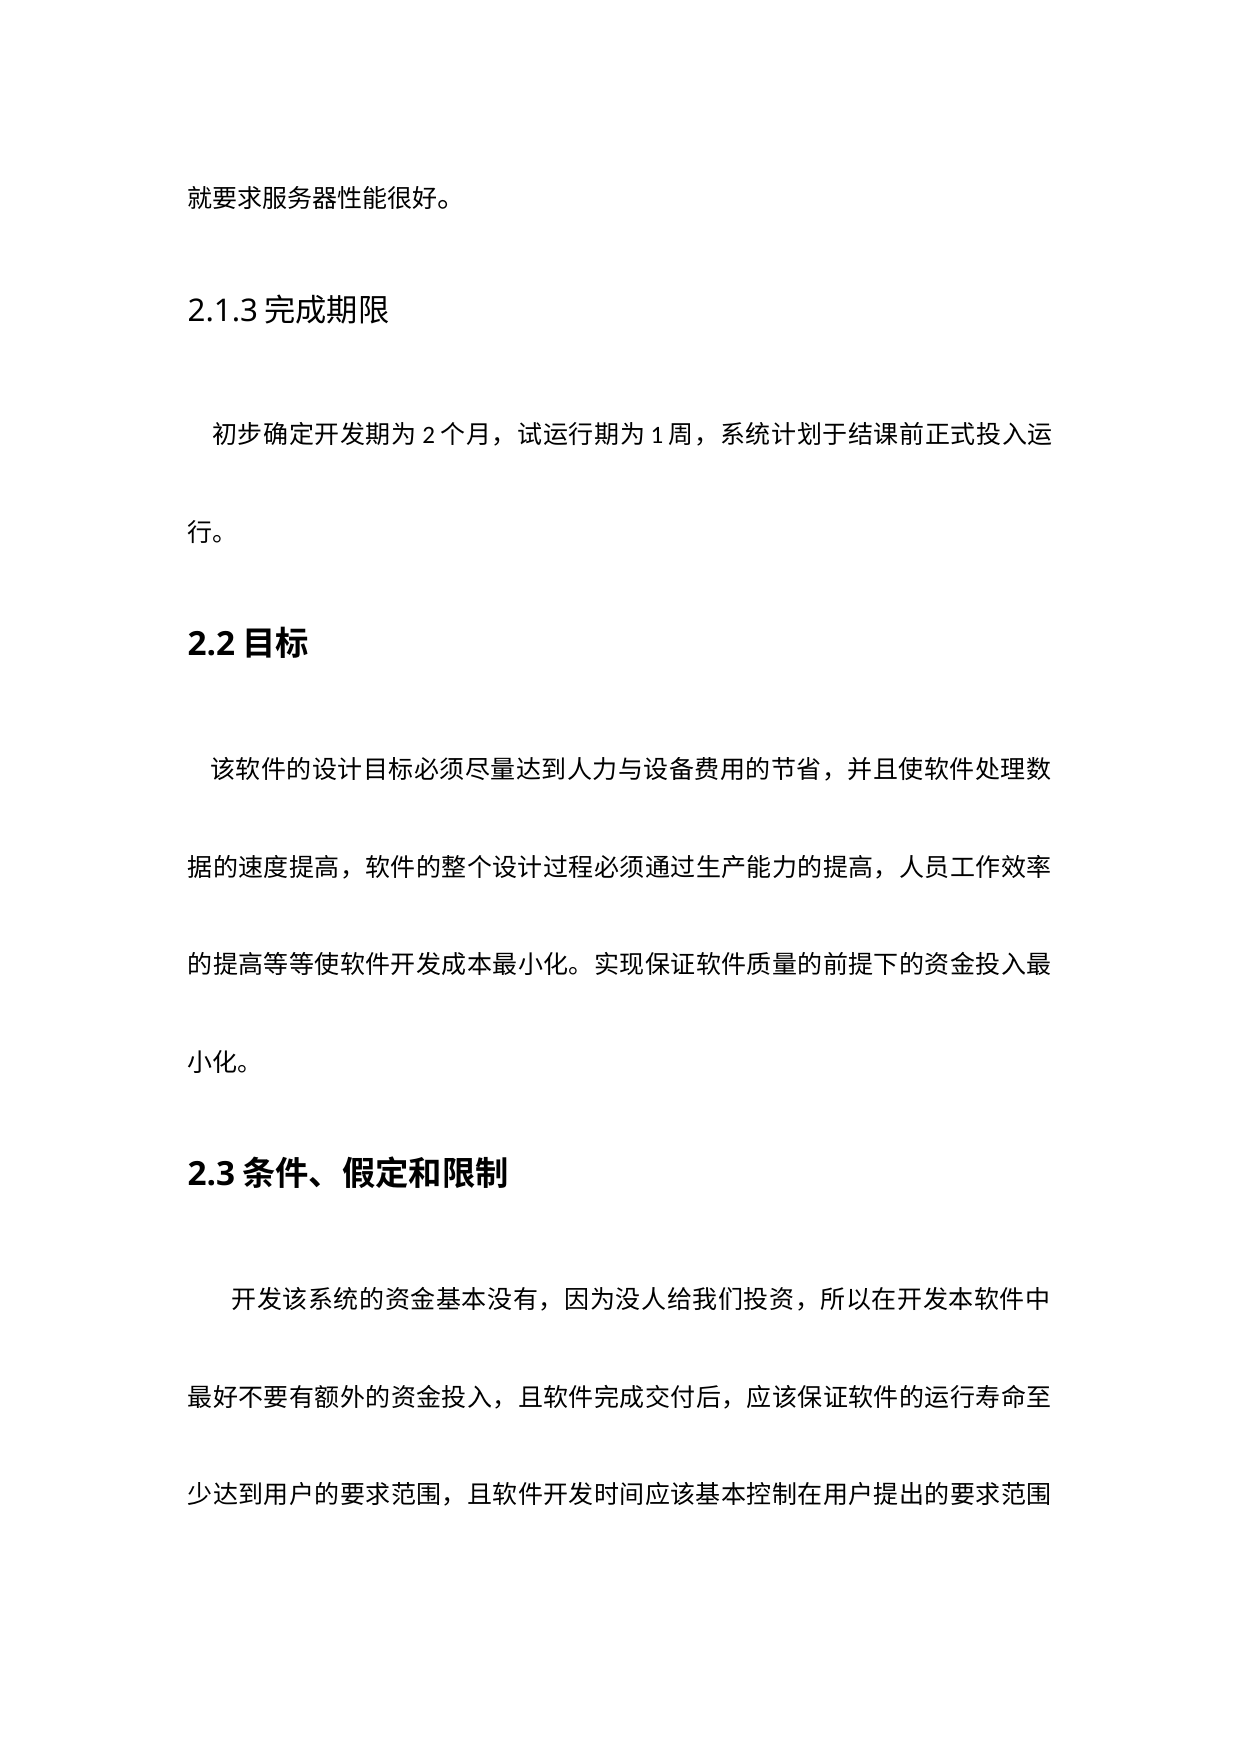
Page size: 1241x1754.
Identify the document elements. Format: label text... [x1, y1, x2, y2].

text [187, 1266, 1053, 1526]
text 初步确定开发期为2个月，试运行期为1周，系统计划于结课前正式投入运行。 [187, 400, 1053, 563]
subtitle 2.1.3完成期限 [187, 275, 1053, 340]
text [187, 162, 1053, 227]
subtitle 2.2目标 [187, 608, 1053, 673]
text 该软件的设计目标必须尽量达到人力与设备费用的节省，并且使软件处理数据的速度提高，软件的整个设计过程必须通过生产能力的提高，人员工作效率的提高等等使软件开发成本最小化。实现保证软件质量的前提下的资金投入最小化。 [187, 736, 1053, 1093]
subtitle 2.3条件、假定和限制 [187, 1138, 1053, 1203]
